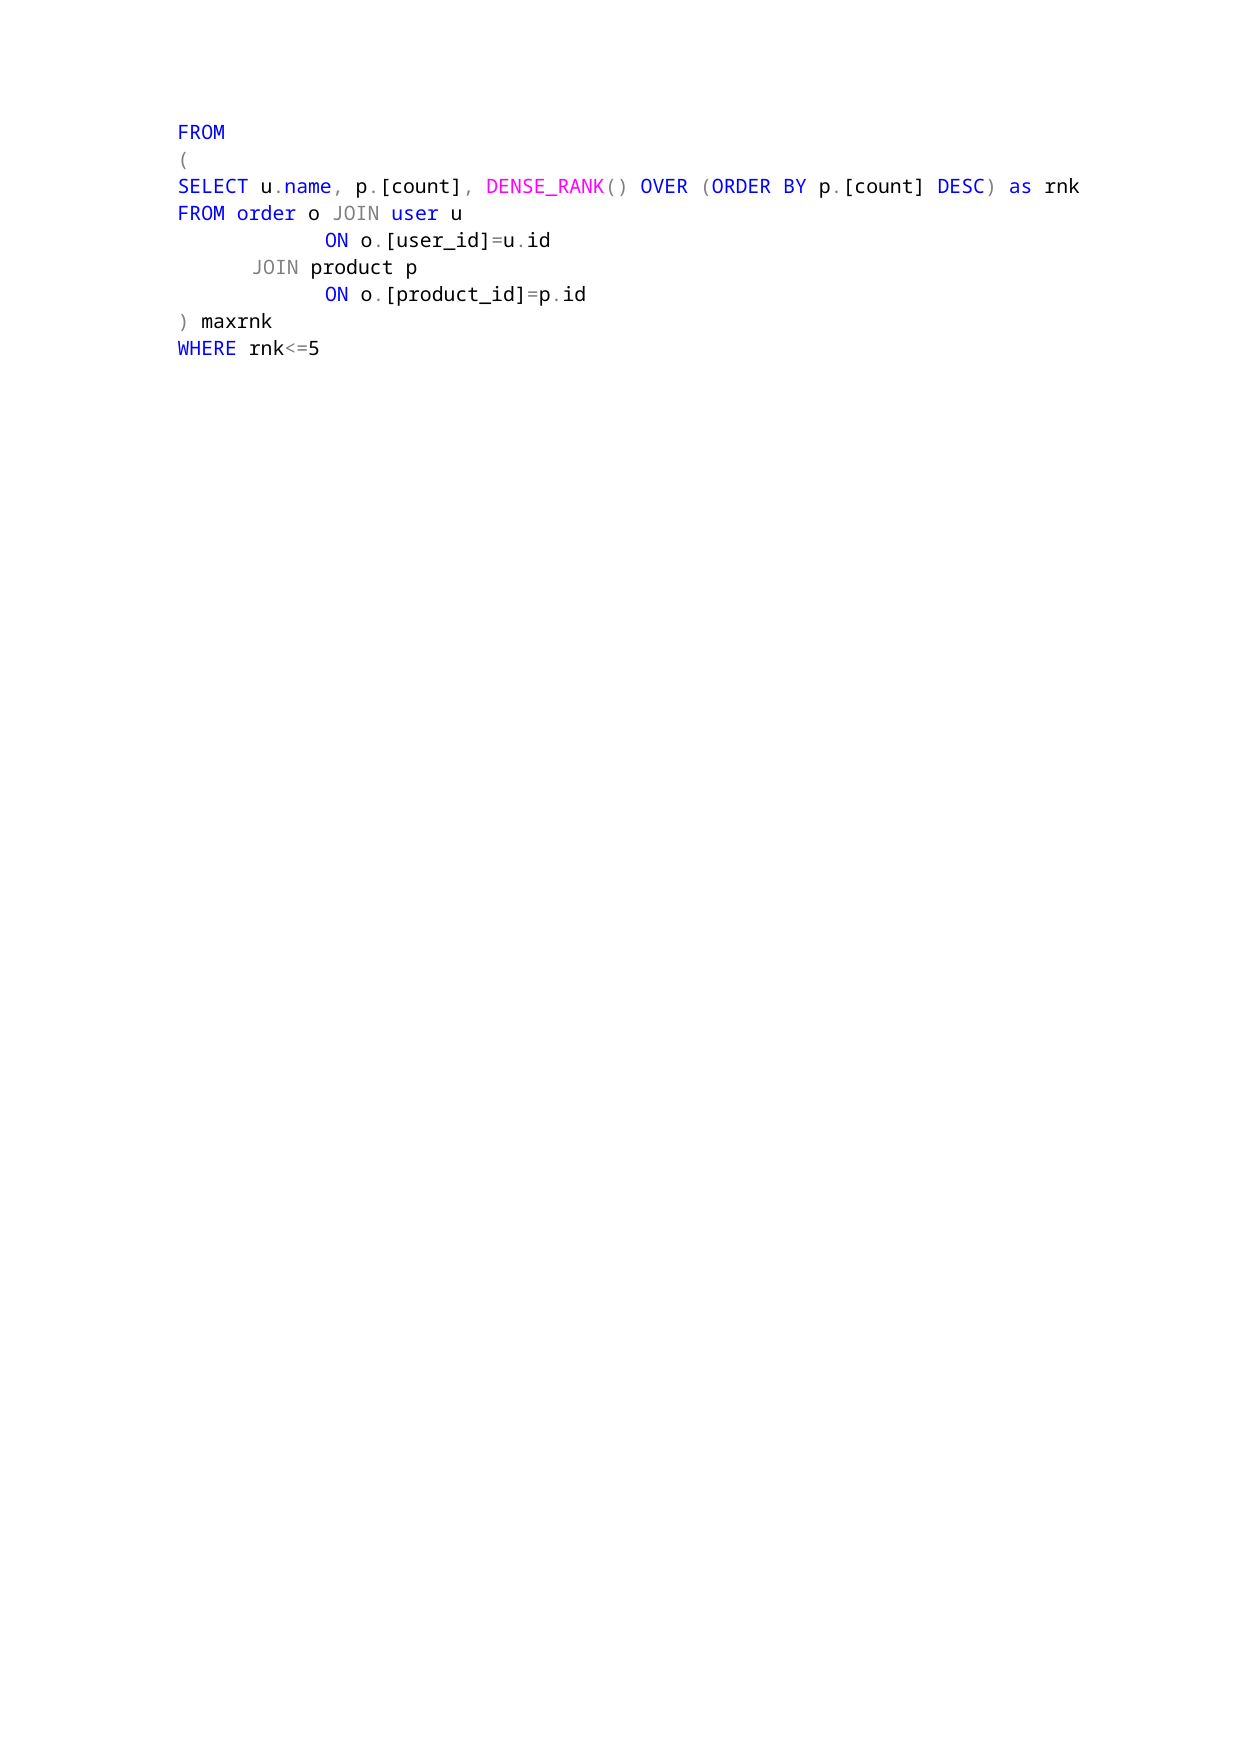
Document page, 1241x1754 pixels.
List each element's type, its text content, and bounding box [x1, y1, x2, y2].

text ) maxrnk [177, 307, 1152, 334]
text WHERE rnk<=5 [177, 334, 1152, 361]
text SELECT u.name, p.[count], DENSE_RANK() OVER (ORDER BY p.[count] DESC) as rnk [177, 172, 1152, 199]
text ON o.[product_id]=p.id [177, 280, 1152, 307]
text JOIN product p [177, 253, 1152, 280]
text ( [177, 145, 1152, 172]
text FROM [177, 118, 1152, 145]
text ON o.[user_id]=u.id [177, 226, 1152, 253]
text FROM order o JOIN user u [177, 199, 1152, 226]
